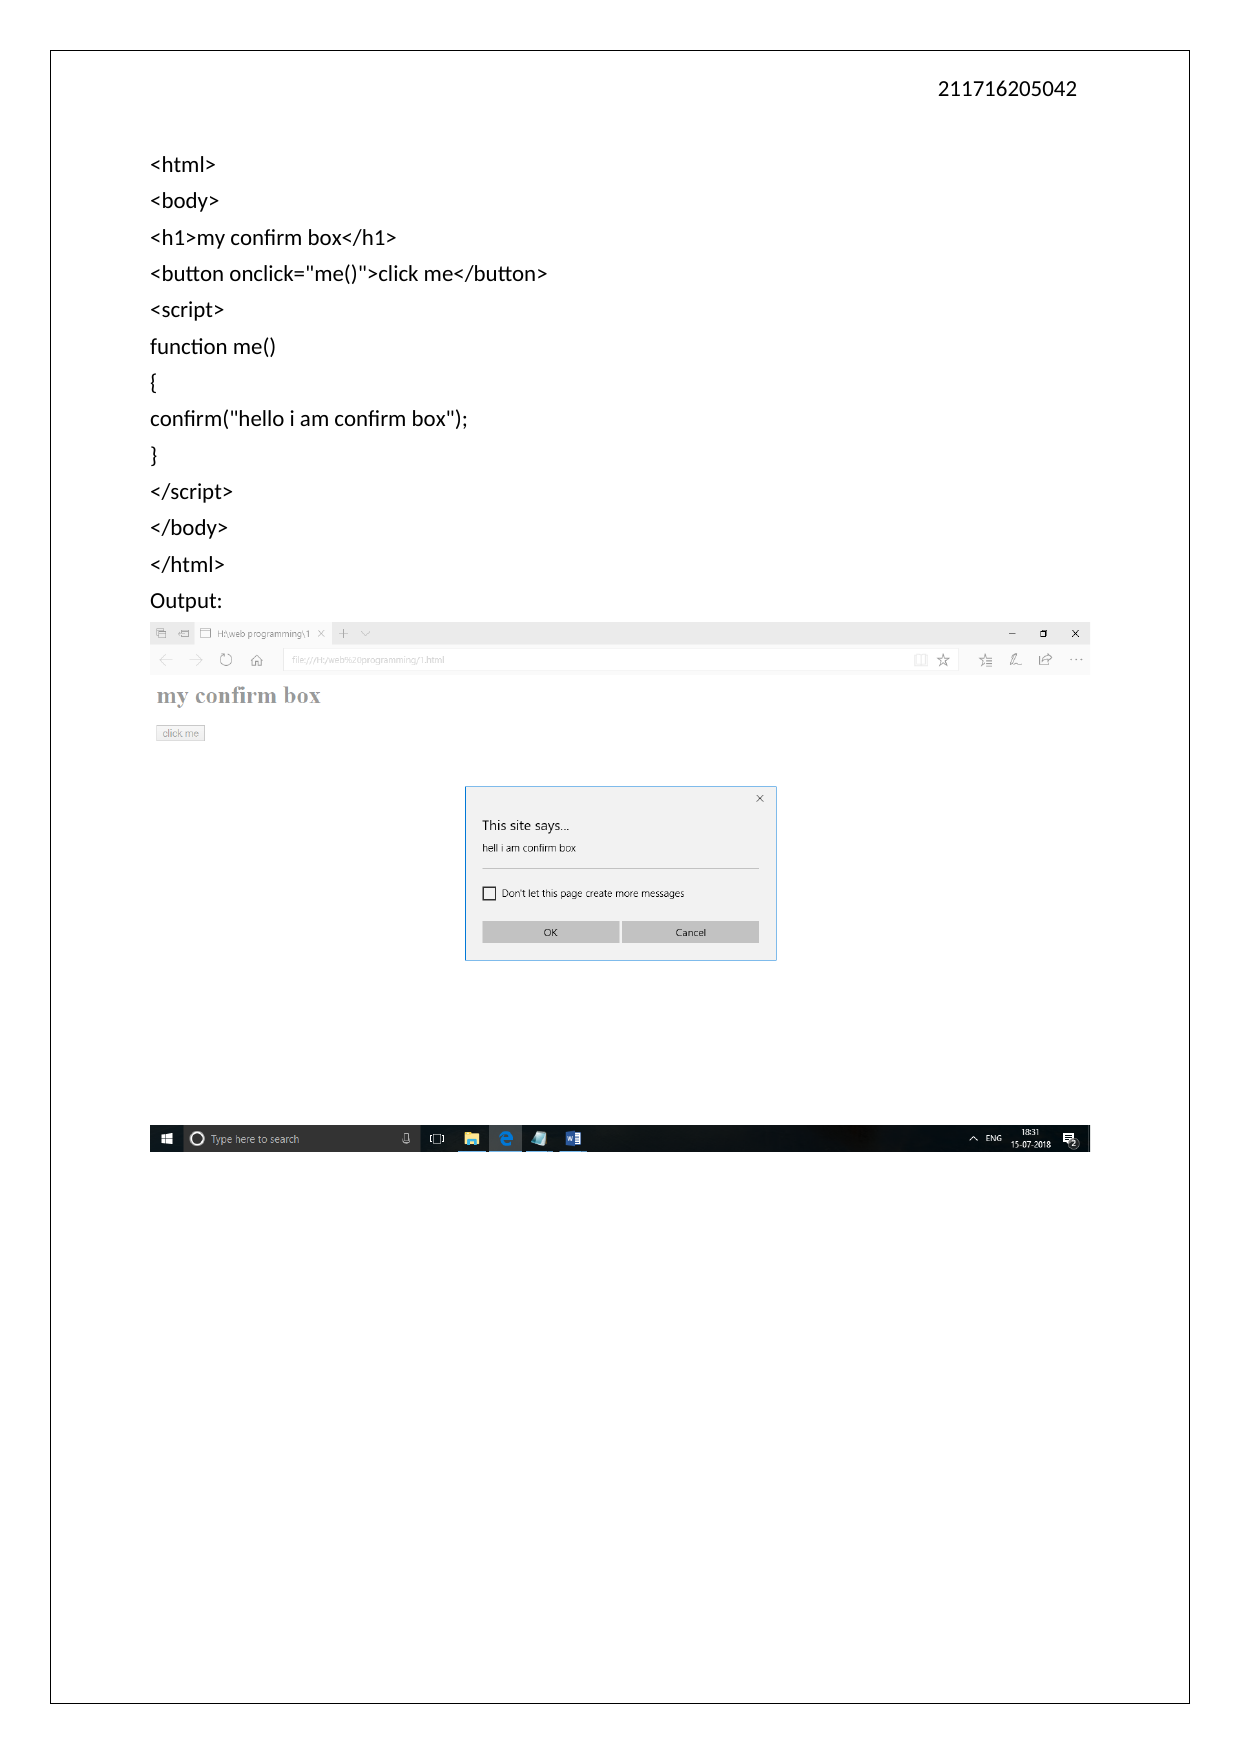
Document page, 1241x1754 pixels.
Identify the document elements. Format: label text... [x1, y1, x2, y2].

picture [150, 622, 1091, 1152]
text <script> [150, 295, 1090, 323]
text </html> [150, 550, 1090, 578]
text <html> [150, 150, 1090, 178]
text <h1>my confirm box</h1> [150, 223, 1090, 251]
text } [150, 441, 1090, 469]
text </body> [150, 513, 1090, 542]
text <button onclick="me()">click me</button> [150, 259, 1090, 287]
text <body> [150, 186, 1090, 214]
text confirm("hello i am confirm box"); [150, 404, 1090, 432]
text { [150, 368, 1090, 396]
text Output: [150, 586, 1090, 614]
text function me() [150, 332, 1090, 360]
text </script> [150, 477, 1090, 505]
